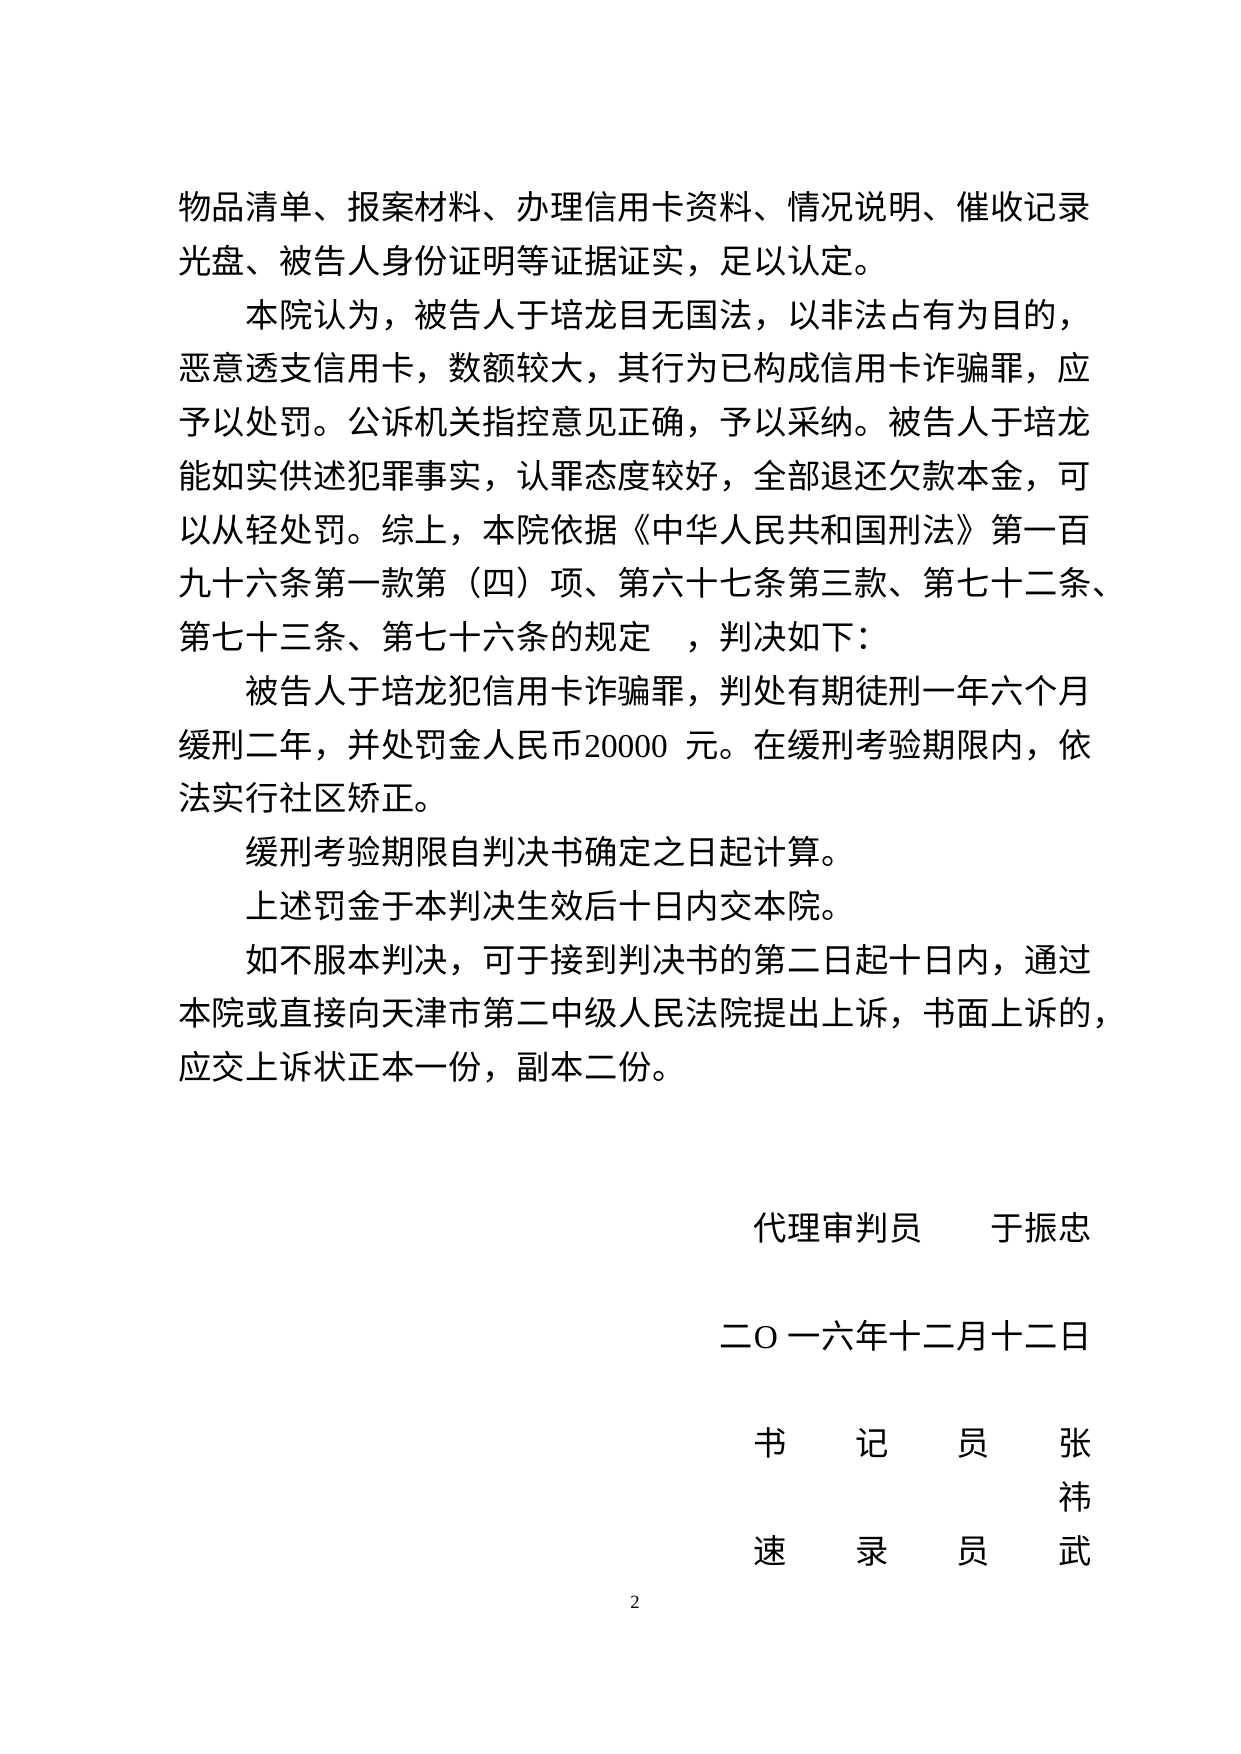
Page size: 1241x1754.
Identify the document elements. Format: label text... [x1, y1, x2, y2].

text 本院认为，被告人于培龙目无国法，以非法占有为目的，恶意透支信用卡，数额较大，其行为已构成信用卡诈骗罪，应予以处罚。公诉机关指控意见正确，予以采纳。被告人于培龙能如实供述犯罪事实，认罪态度较好，全部退还欠款本金，可以从轻处罚。综上，本院依据《中华人民共和国刑法》第一百九十六条第一款第（四）项、第六十七条第三款、第七十二条、第七十三条、第七十六条的规定 ，判决如下： [178, 286, 1092, 662]
text 二O一六年十二月十二日 [611, 1307, 1092, 1361]
text 代理审判员 于振忠 [611, 1199, 1092, 1253]
text 上述罚金于本判决生效后十日内交本院。 [178, 877, 1092, 931]
text 被告人于培龙犯信用卡诈骗罪，判处有期徒刑一年六个月，缓刑二年，并处罚金人民币20000元。在缓刑考验期限内，依法实行社区矫正。 [178, 662, 1092, 823]
text 缓刑考验期限自判决书确定之日起计算。 [178, 823, 1092, 877]
text 书 记 员 张 祎 [611, 1414, 1092, 1522]
text 速 录 员 武 玥 [611, 1522, 1092, 1576]
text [178, 178, 1092, 286]
text 如不服本判决，可于接到判决书的第二日起十日内，通过本院或直接向天津市第二中级人民法院提出上诉，书面上诉的，应交上诉状正本一份，副本二份。 [178, 931, 1092, 1092]
